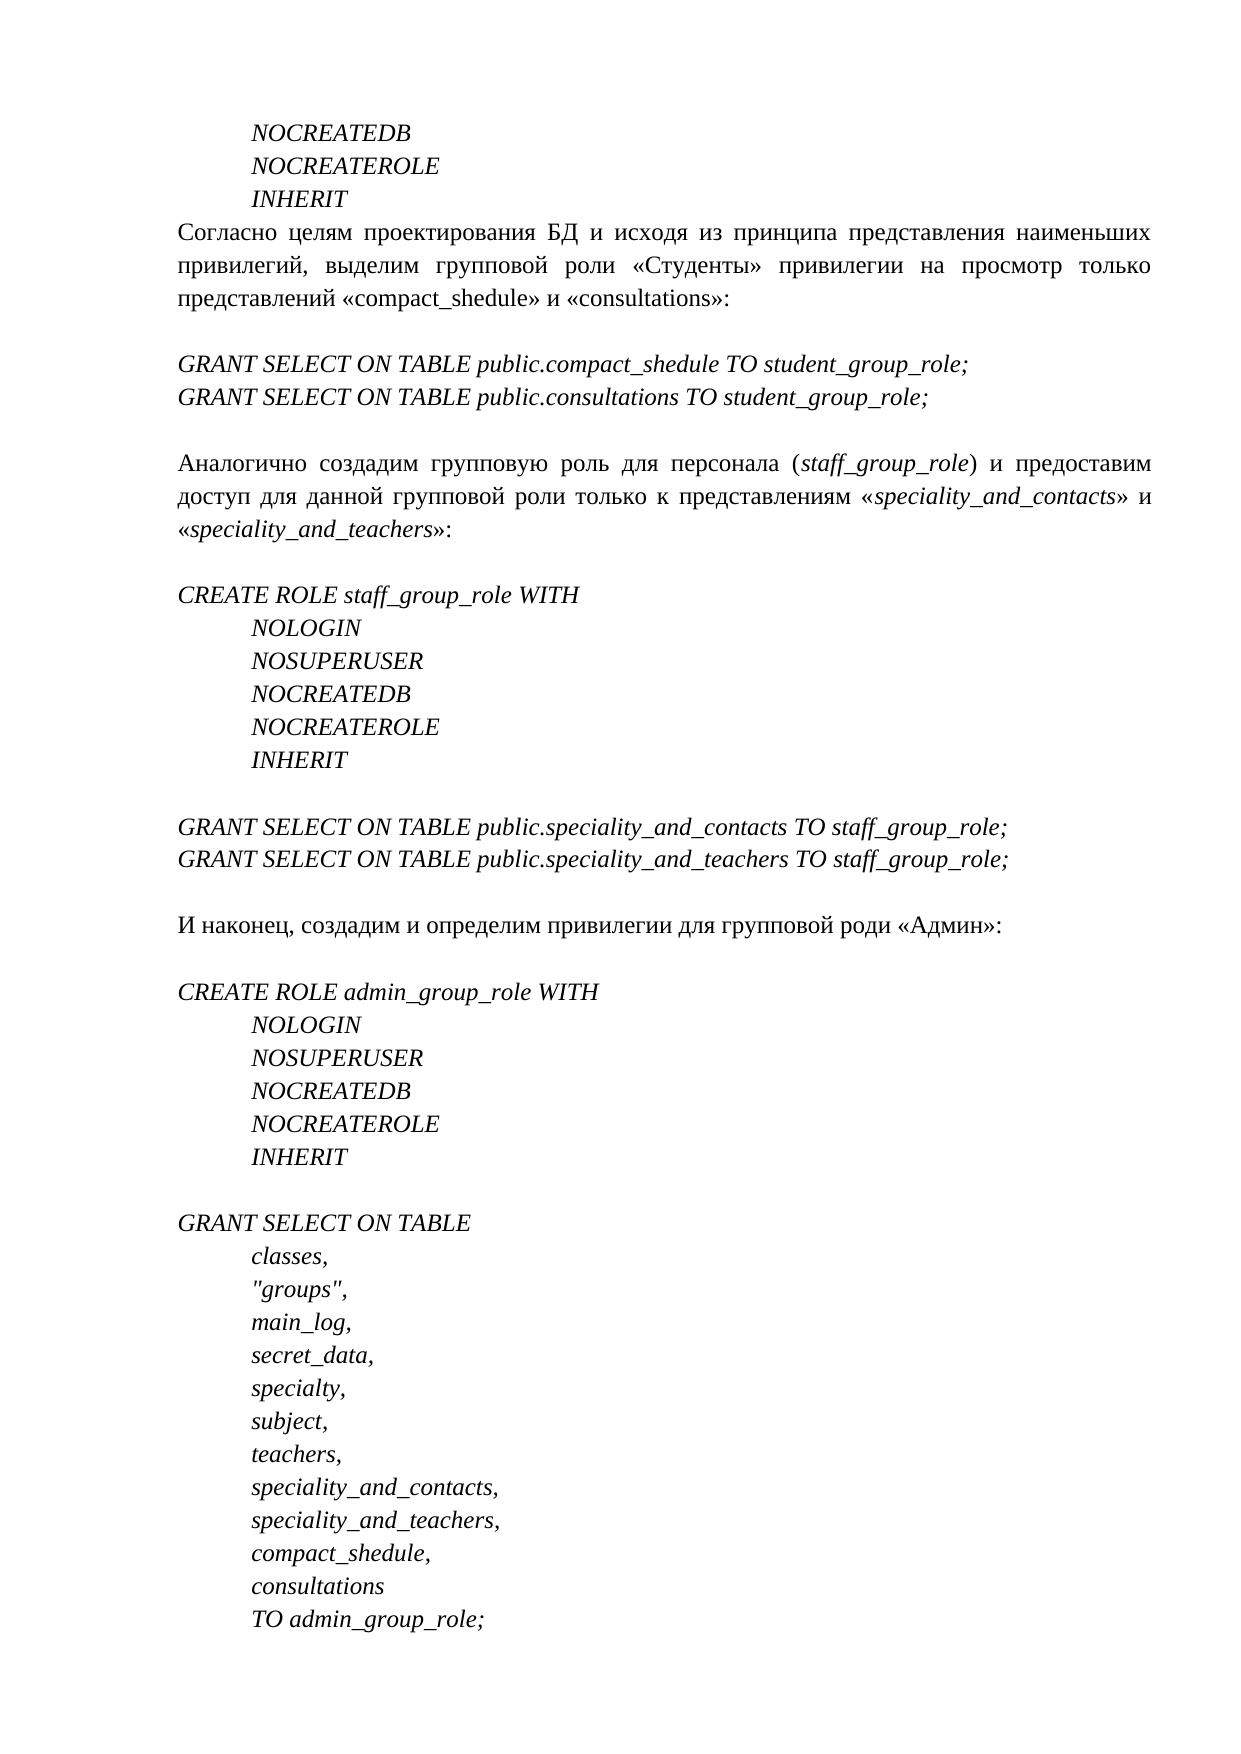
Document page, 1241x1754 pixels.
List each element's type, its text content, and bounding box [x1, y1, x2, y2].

text main_log, [177, 1307, 1152, 1336]
text INHERIT [177, 184, 1152, 213]
text И наконец, создадим и определим привилегии для групповой роди «Админ»: [177, 911, 1152, 939]
text INHERIT [177, 746, 1152, 774]
text GRANT SELECT ON TABLE public.speciality_and_teachers TO staff_group_role; [177, 844, 1152, 873]
text INHERIT [177, 1142, 1152, 1171]
text GRANT SELECT ON TABLE public.speciality_and_contacts TO staff_group_role; [177, 812, 1152, 840]
text secret_data, [177, 1340, 1152, 1369]
text NOCREATEROLE [177, 151, 1152, 180]
text NOCREATEROLE [177, 712, 1152, 741]
text speciality_and_contacts, [177, 1472, 1152, 1501]
text compact_shedule, [177, 1538, 1152, 1567]
text CREATE ROLE admin_group_role WITH [177, 977, 1152, 1005]
text GRANT SELECT ON TABLE public.compact_shedule TO student_group_role; [177, 349, 1152, 378]
text NOCREATEROLE [177, 1109, 1152, 1137]
text NOSUPERUSER [177, 1043, 1152, 1071]
text GRANT SELECT ON TABLE [177, 1208, 1152, 1237]
text TO admin_group_role; [177, 1604, 1152, 1633]
text GRANT SELECT ON TABLE public.consultations TO student_group_role; [177, 382, 1152, 411]
text classes, [177, 1241, 1152, 1269]
text NOLOGIN [177, 1010, 1152, 1038]
text consultations [177, 1571, 1152, 1600]
text CREATE ROLE staff_group_role WITH [177, 580, 1152, 609]
text NOCREATEDB [177, 1076, 1152, 1104]
text NOCREATEDB [177, 118, 1152, 147]
text Согласно целям проектирования БД и исходя из принципа представления наименьших привилегий, выделим групповой роли «Студенты» привилегии на просмотр только представлений «compact_shedule» и «consultations»: [177, 217, 1152, 312]
text teachers, [177, 1439, 1152, 1468]
text specialty, [177, 1373, 1152, 1402]
text NOLOGIN [177, 613, 1152, 642]
text subject, [177, 1406, 1152, 1435]
text NOCREATEDB [177, 679, 1152, 708]
text NOSUPERUSER [177, 646, 1152, 675]
text speciality_and_teachers, [177, 1505, 1152, 1534]
text "groups", [177, 1274, 1152, 1303]
text Аналогично создадим групповую роль для персонала (staff_group_role) и предоставим доступ для данной групповой роли только к представлениям «speciality_and_contacts» и «speciality_and_teachers»: [177, 448, 1152, 543]
